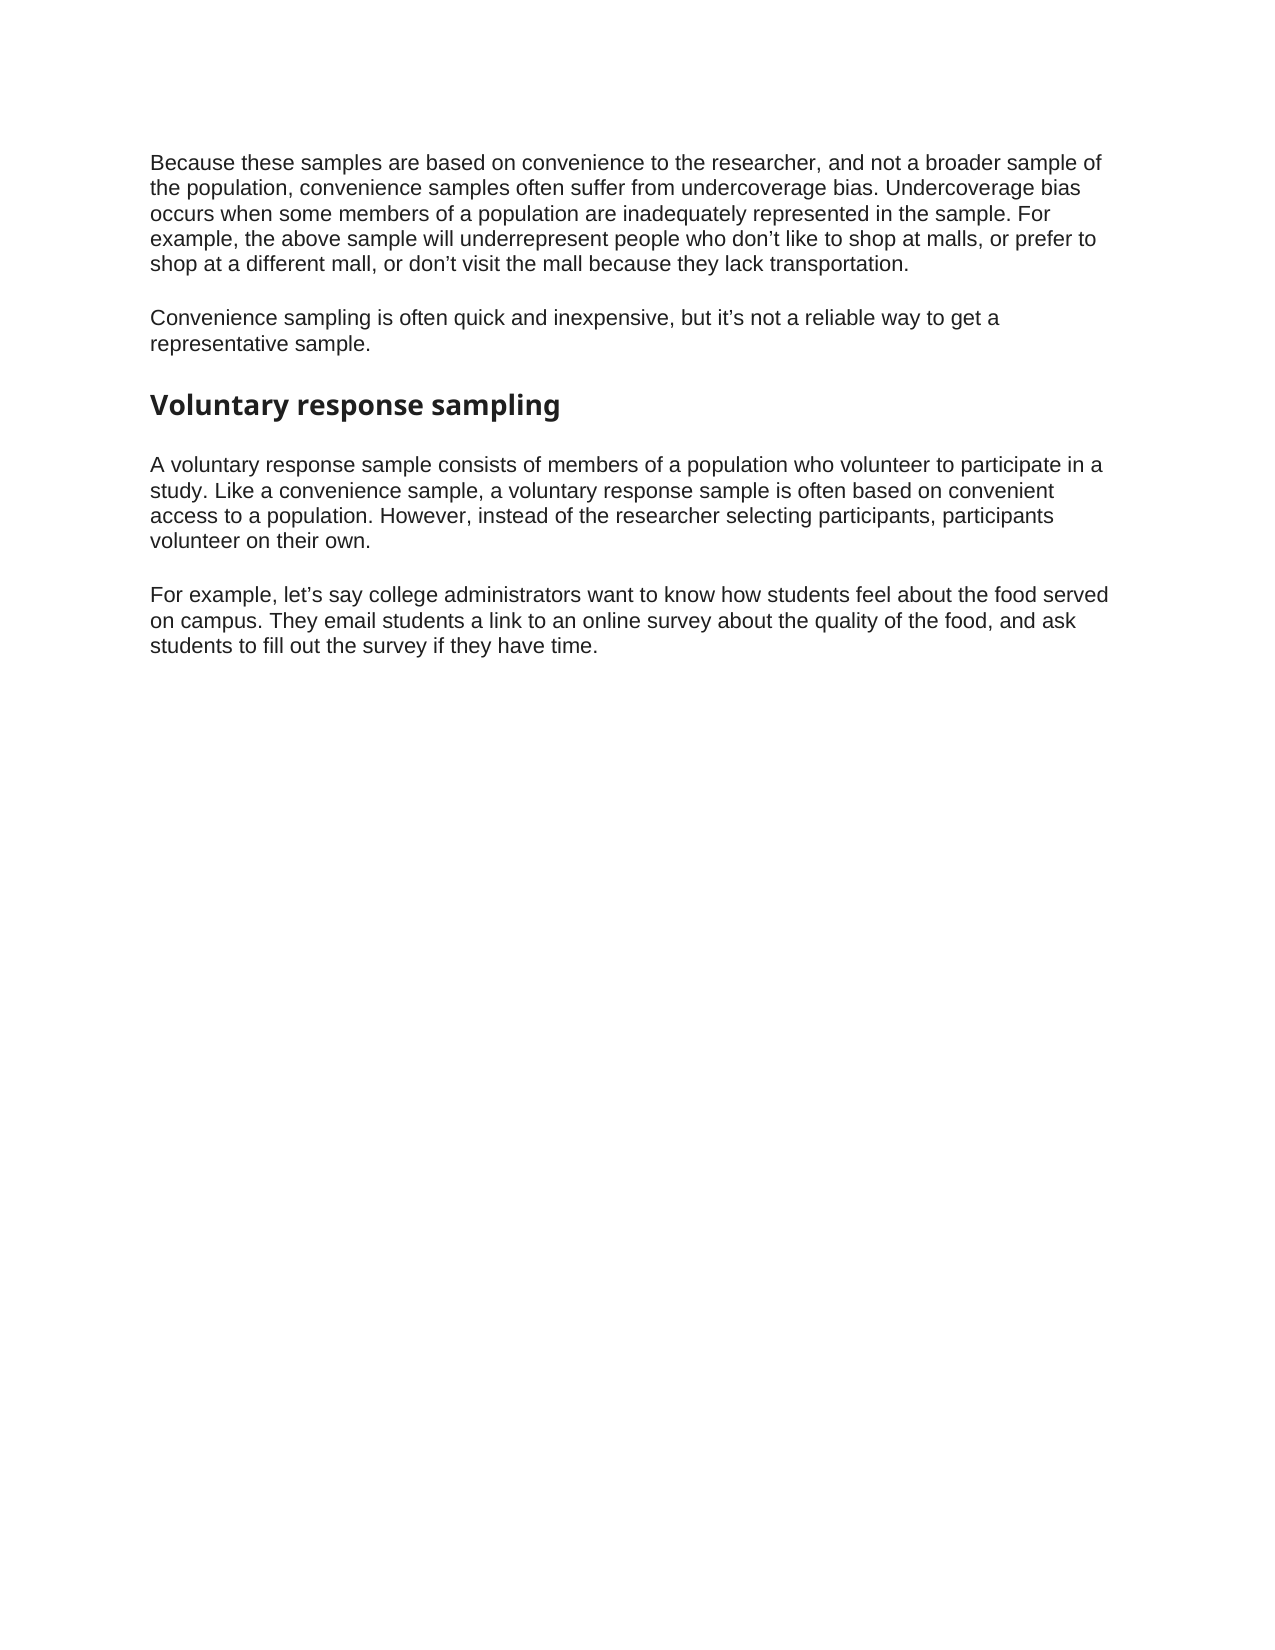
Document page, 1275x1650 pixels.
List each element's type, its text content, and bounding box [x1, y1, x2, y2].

text Voluntary response sampling [150, 385, 1125, 423]
text A voluntary response sample consists of members of a population who volunteer to participate in a study. Like a convenience sample, a voluntary response sample is often based on convenient access to a population. However, instead of the researcher selecting participants, participants volunteer on their own. [150, 452, 1125, 553]
text Because these samples are based on convenience to the researcher, and not a broader sample of the population, convenience samples often suffer from undercoverage bias. Undercoverage bias occurs when some members of a population are inadequately represented in the sample. For example, the above sample will underrepresent people who don’t like to shop at malls, or prefer to shop at a different mall, or don’t visit the mall because they lack transportation. [150, 150, 1125, 276]
text For example, let’s say college administrators want to know how students feel about the food served on campus. They email students a link to an online survey about the quality of the food, and ask students to fill out the survey if they have time. [150, 582, 1125, 658]
text Convenience sampling is often quick and inexpensive, but it’s not a reliable way to get a representative sample. [150, 305, 1125, 356]
